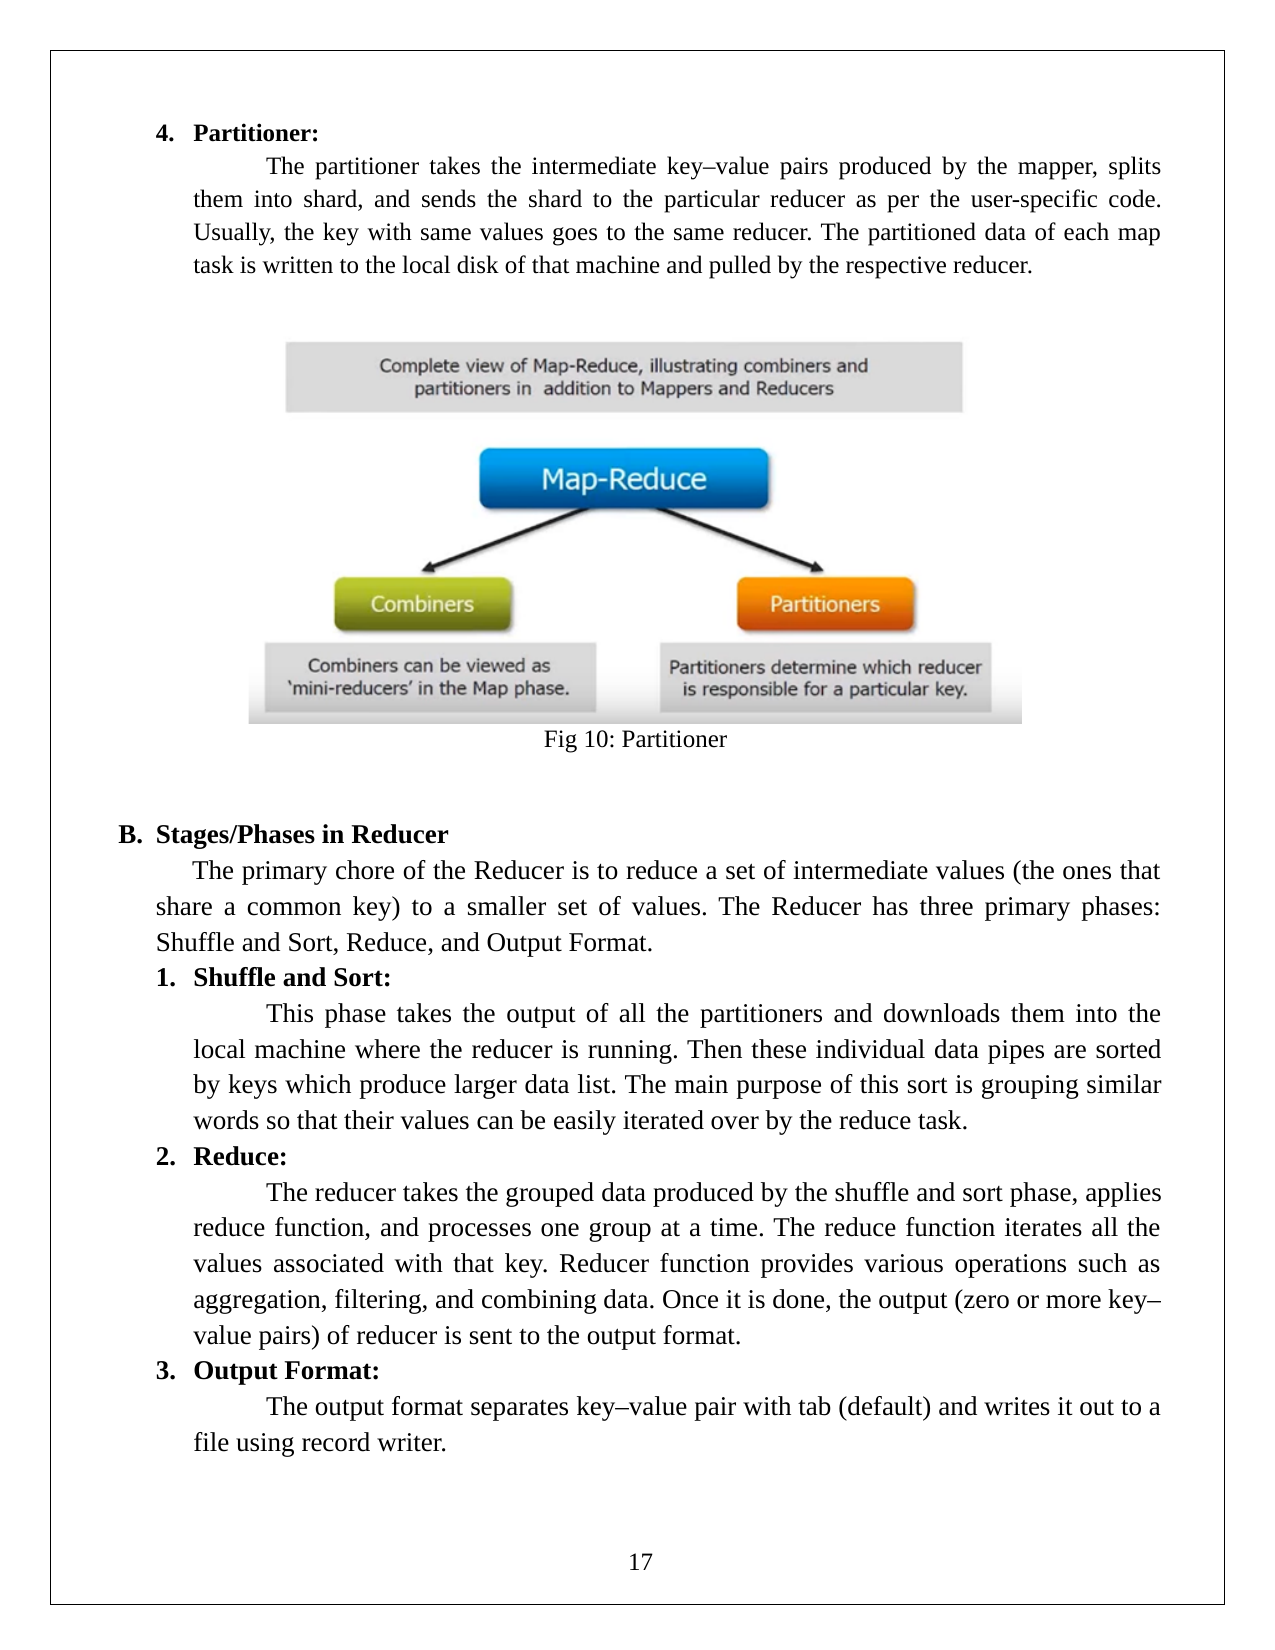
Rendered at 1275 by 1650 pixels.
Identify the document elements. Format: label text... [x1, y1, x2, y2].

picture [248, 332, 1022, 724]
list Output Format: [156, 1354, 1162, 1386]
list Partitioner: [156, 118, 1162, 147]
text The reducer takes the grouped data produced by the shuffle and sort phase, applies reduce function, and processes one group at a time. The reduce function iterates all the values associated with that key. Reducer function provides various operations such as aggregation, filtering, and combining data. Once it is done, the output (zero or more key–value pairs) of reducer is sent to the output format. [193, 1176, 1162, 1350]
text This phase takes the output of all the partitioners and downloads them into the local machine where the reducer is running. Then these individual data pipes are sorted by keys which produce larger data list. The main purpose of this sort is grouping similar words so that their values can be easily iterated over by the reduce task. [193, 997, 1162, 1136]
list Shuffle and Sort: [156, 961, 1162, 993]
list Reduce: [156, 1140, 1162, 1171]
list The output format separates key–value pair with tab (default) and writes it out to a file using record writer. [193, 1390, 1162, 1457]
list The partitioner takes the intermediate key–value pairs produced by the mapper, splits them into shard, and sends the shard to the particular reducer as per the user-specific code. Usually, the key with same values goes to the same reducer. The partitioned data of each map task is written to the local disk of that machine and pulled by the respective reducer. [193, 151, 1162, 279]
list Stages/Phases in Reducer [118, 818, 1162, 850]
list The primary chore of the Reducer is to reduce a set of intermediate values (the ones that share a common key) to a smaller set of values. The Reducer has three primary phases: Shuffle and Sort, Reduce, and Output Format. [156, 854, 1162, 957]
